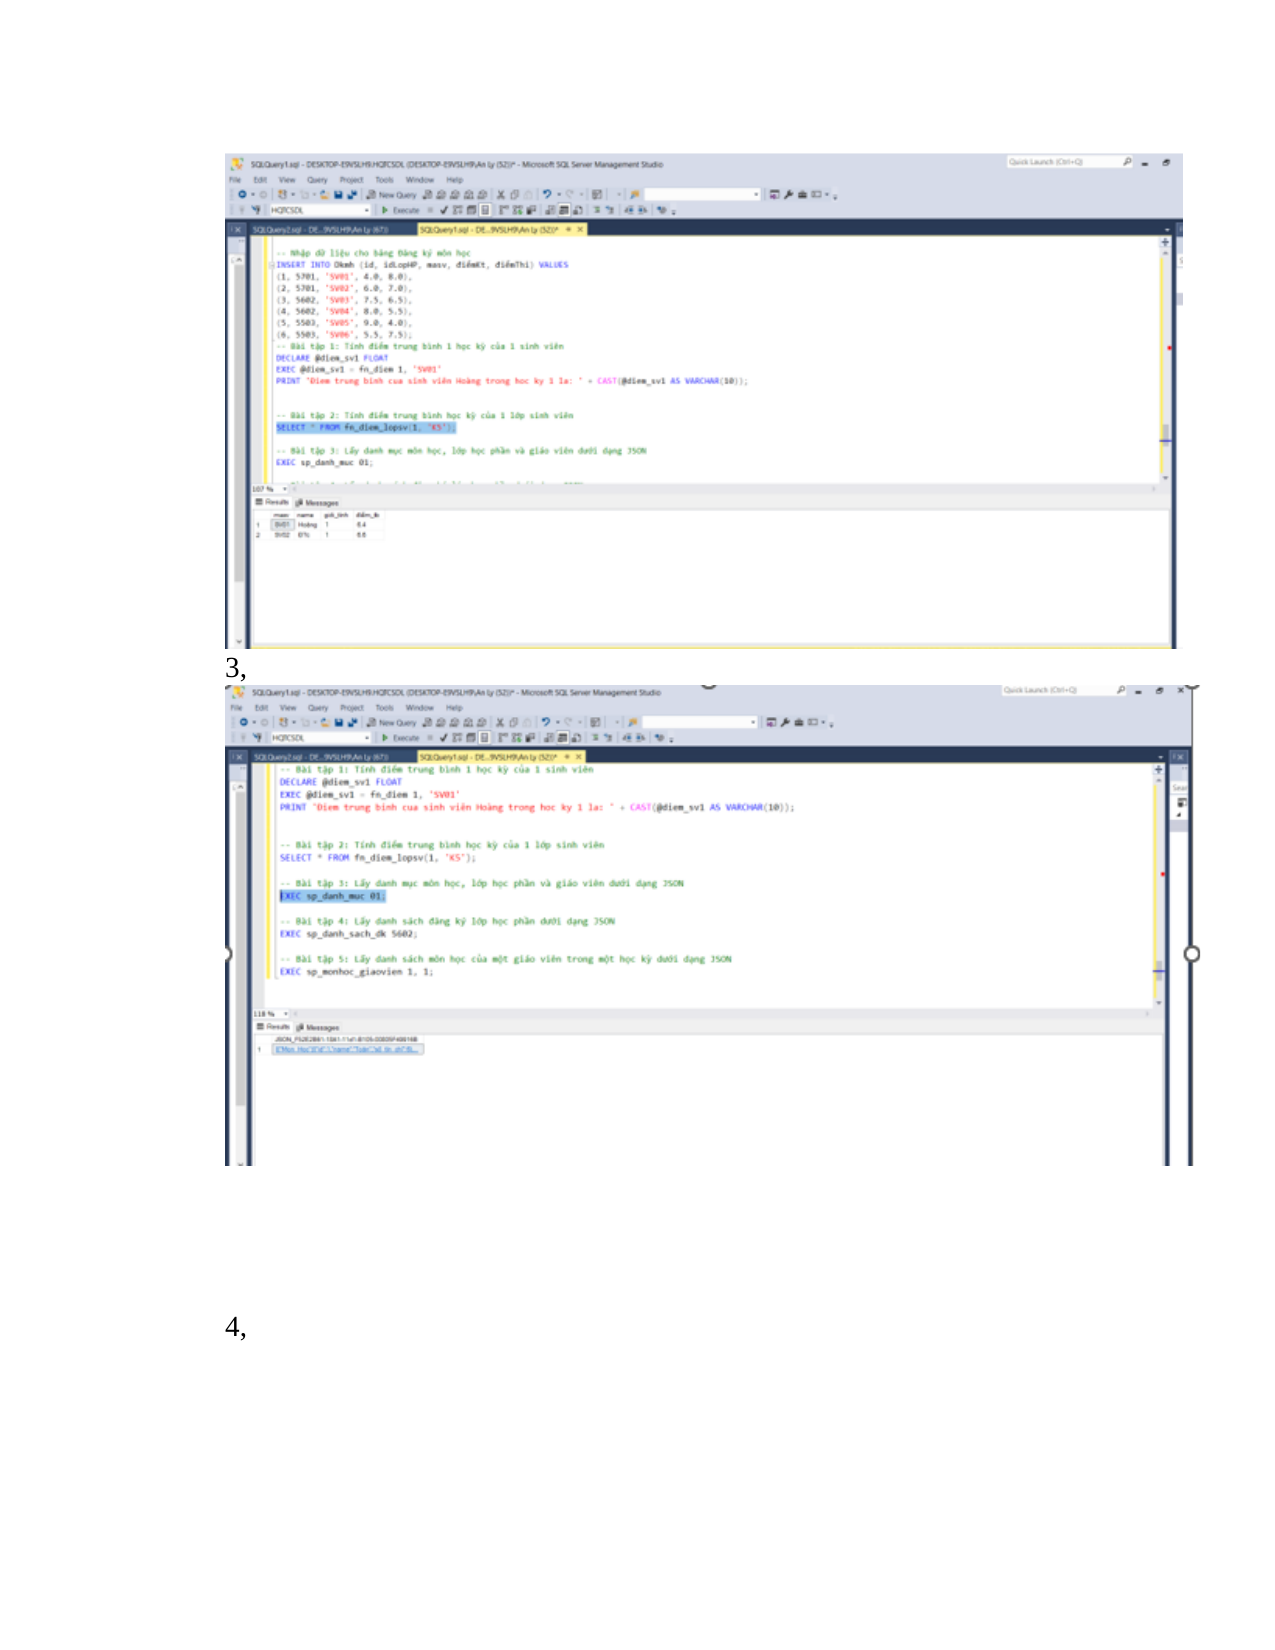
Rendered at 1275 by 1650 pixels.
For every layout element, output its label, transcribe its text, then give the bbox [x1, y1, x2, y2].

picture [225, 685, 1200, 1166]
list 4, [225, 1309, 1125, 1343]
picture [225, 150, 1183, 649]
list 3, [225, 650, 1125, 684]
